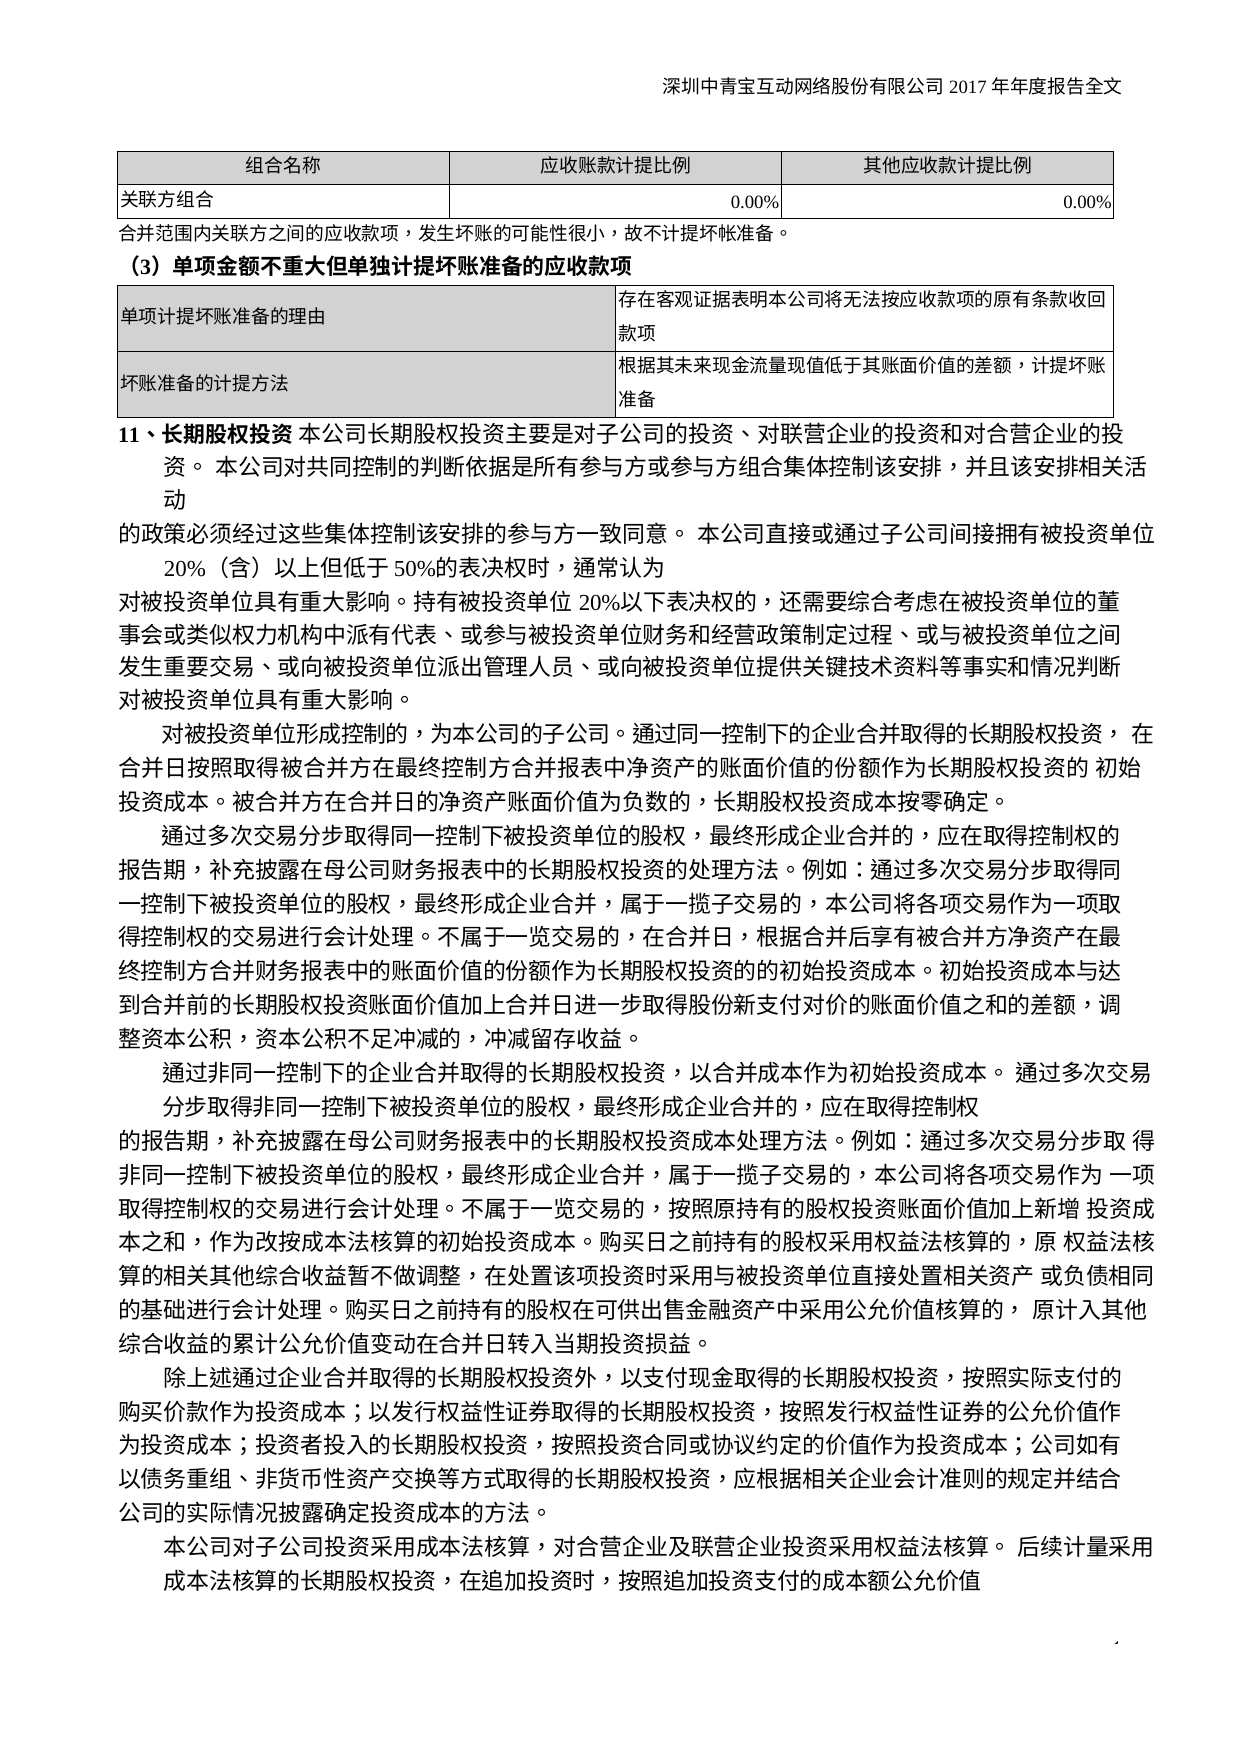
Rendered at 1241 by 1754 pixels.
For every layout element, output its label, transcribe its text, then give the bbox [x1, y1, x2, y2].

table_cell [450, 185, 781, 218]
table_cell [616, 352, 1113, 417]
text （3）单项金额不重大但单独计提坏账准备的应收款项 [118, 251, 1111, 281]
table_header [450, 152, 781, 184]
text 通过多次交易分步取得同一控制下被投资单位的股权，最终形成企业合并的，应在取得控制权的 报告期，补充披露在母公司财务报表中的长期股权投资的处理方法。例如：通过多次交易分步取得同 一控制下被投资单位的股权，最终形成企业合并，属于一揽子交易的，本公司将各项交易作为一项取 得控制权的交易进行会计处理。不属于一览交易的，在合并日，根据合并后享有被合并方净资产在最 终控制方合并财务报表中的账面价值的份额作为长期股权投资的的初始投资成本。初始投资成本与达 到合并前的长期股权投资账面价值加上合并日进一步取得股份新支付对价的账面价值之和的差额，调 整资本公积，资本公积不足冲减的，冲减留存收益。 [118, 820, 1122, 1054]
text 的报告期，补充披露在母公司财务报表中的长期股权投资成本处理方法。例如：通过多次交易分步取 得非同一控制下被投资单位的股权，最终形成企业合并，属于一揽子交易的，本公司将各项交易作为 一项取得控制权的交易进行会计处理。不属于一览交易的，按照原持有的股权投资账面价值加上新增 投资成本之和，作为改按成本法核算的初始投资成本。购买日之前持有的股权采用权益法核算的，原 权益法核算的相关其他综合收益暂不做调整，在处置该项投资时采用与被投资单位直接处置相关资产 或负债相同的基础进行会计处理。购买日之前持有的股权在可供出售金融资产中采用公允价值核算的， 原计入其他综合收益的累计公允价值变动在合并日转入当期投资损益。 [118, 1125, 1157, 1359]
text 本公司对子公司投资采用成本法核算，对合营企业及联营企业投资采用权益法核算。 后续计量采用成本法核算的长期股权投资，在追加投资时，按照追加投资支付的成本额公允价值 [164, 1531, 1157, 1596]
text 除上述通过企业合并取得的长期股权投资外，以支付现金取得的长期股权投资，按照实际支付的 购买价款作为投资成本；以发行权益性证券取得的长期股权投资，按照发行权益性证券的公允价值作 为投资成本；投资者投入的长期股权投资，按照投资合同或协议约定的价值作为投资成本；公司如有 以债务重组、非货币性资产交换等方式取得的长期股权投资，应根据相关企业会计准则的规定并结合 公司的实际情况披露确定投资成本的方法。 [118, 1362, 1123, 1528]
text 对被投资单位形成控制的，为本公司的子公司。通过同一控制下的企业合并取得的长期股权投资， 在合并日按照取得被合并方在最终控制方合并报表中净资产的账面价值的份额作为长期股权投资的 初始投资成本。被合并方在合并日的净资产账面价值为负数的，长期股权投资成本按零确定。 [118, 718, 1157, 817]
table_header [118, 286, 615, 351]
text 11、长期股权投资 本公司长期股权投资主要是对子公司的投资、对联营企业的投资和对合营企业的投资。 本公司对共同控制的判断依据是所有参与方或参与方组合集体控制该安排，并且该安排相关活动 [118, 418, 1157, 516]
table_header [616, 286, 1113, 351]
text 对被投资单位具有重大影响。持有被投资单位20%以下表决权的，还需要综合考虑在被投资单位的董 事会或类似权力机构中派有代表、或参与被投资单位财务和经营政策制定过程、或与被投资单位之间 发生重要交易、或向被投资单位派出管理人员、或向被投资单位提供关键技术资料等事实和情况判断 对被投资单位具有重大影响。 [118, 586, 1122, 715]
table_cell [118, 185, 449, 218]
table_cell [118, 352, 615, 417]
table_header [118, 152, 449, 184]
text 合并范围内关联方之间的应收款项，发生坏账的可能性很小，故不计提坏帐准备。 [118, 220, 1111, 245]
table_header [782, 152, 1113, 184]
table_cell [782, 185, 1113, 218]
text 通过非同一控制下的企业合并取得的长期股权投资，以合并成本作为初始投资成本。 通过多次交易分步取得非同一控制下被投资单位的股权，最终形成企业合并的，应在取得控制权 [162, 1057, 1157, 1122]
text 的政策必须经过这些集体控制该安排的参与方一致同意。 本公司直接或通过子公司间接拥有被投资单位20%（含）以上但低于50%的表决权时，通常认为 [118, 518, 1157, 583]
